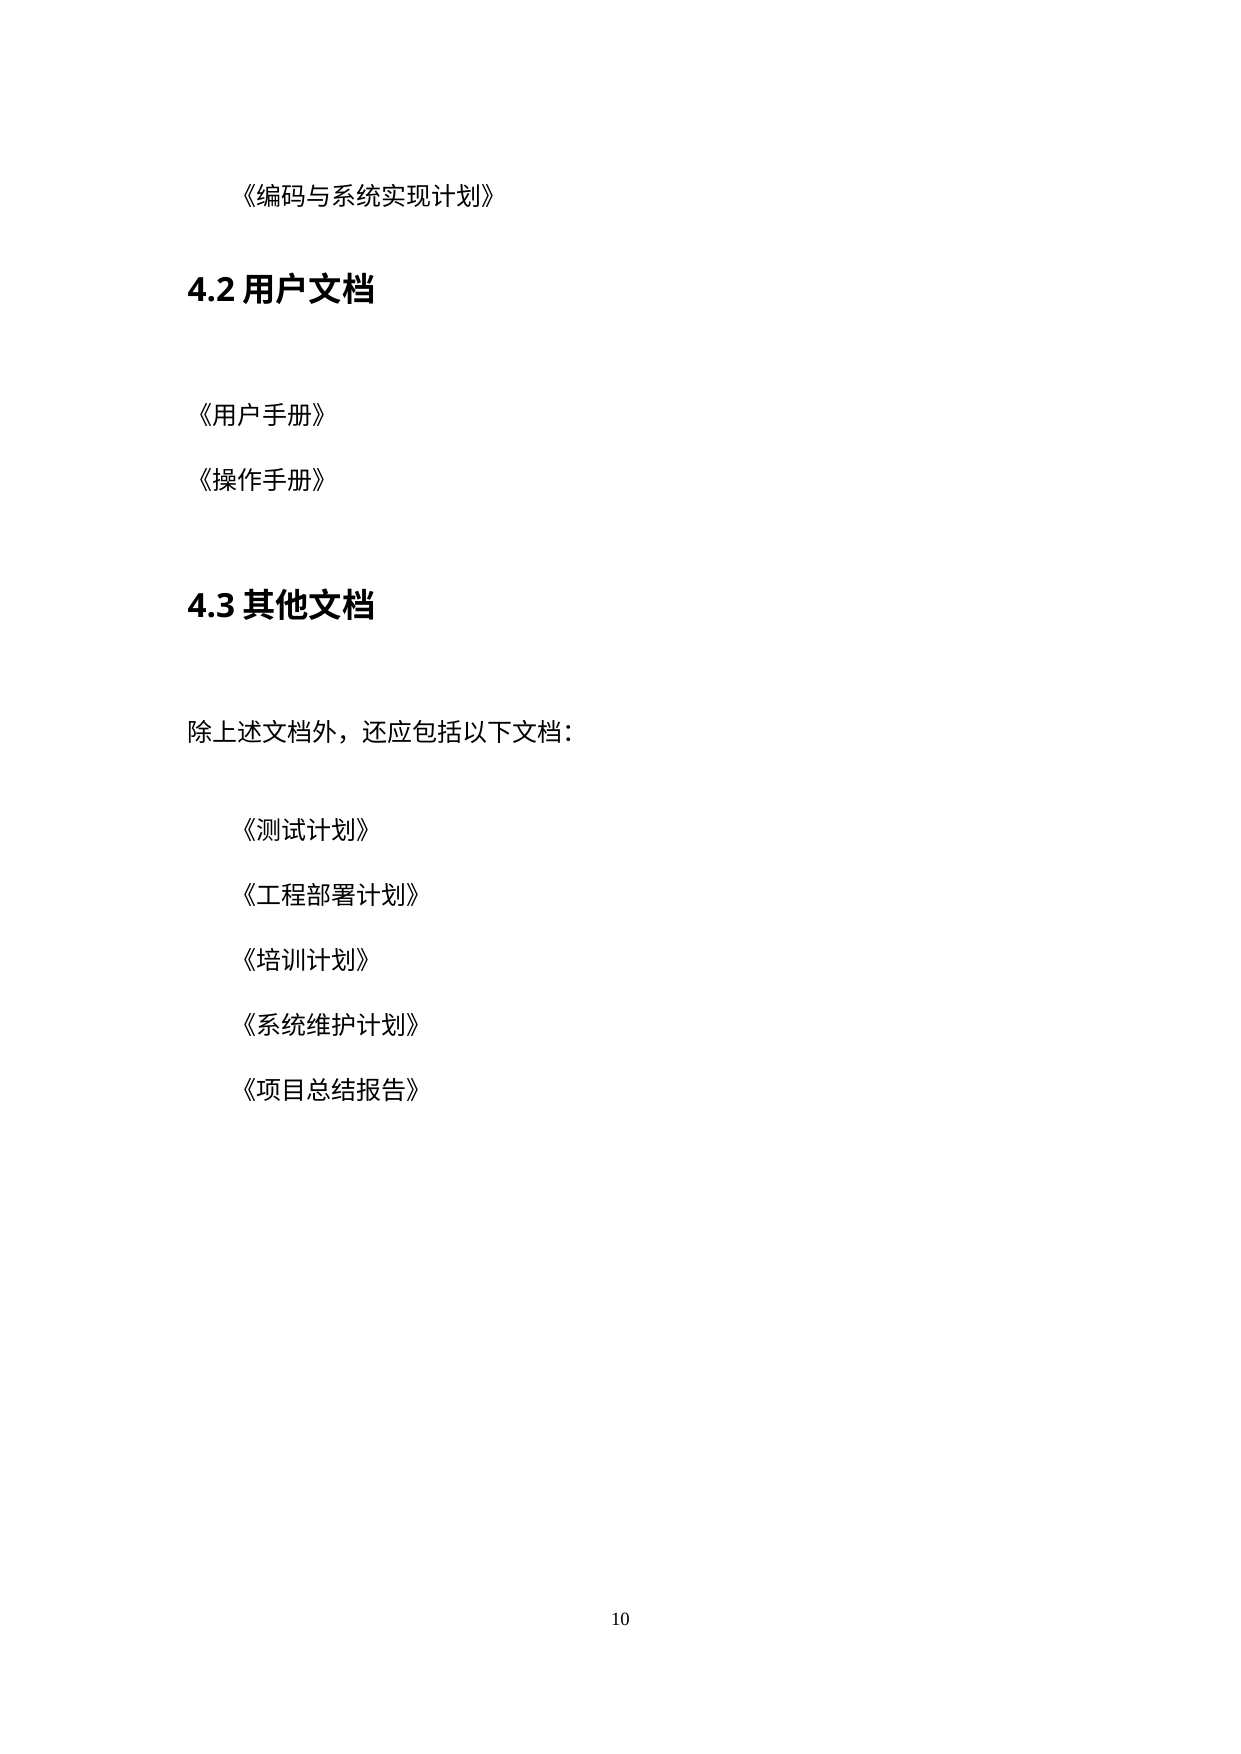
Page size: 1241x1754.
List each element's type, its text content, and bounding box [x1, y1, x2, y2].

subtitle 4.3其他文档 [187, 571, 1053, 636]
text 《操作手册》 [187, 446, 1053, 511]
text 《项目总结报告》 [187, 1056, 1053, 1121]
text 《系统维护计划》 [187, 991, 1053, 1056]
text 除上述文档外，还应包括以下文档： [187, 698, 1053, 763]
subtitle 4.2用户文档 [187, 254, 1053, 319]
text 《编码与系统实现计划》 [187, 162, 1053, 227]
text 《测试计划》 [187, 796, 1053, 861]
text 《工程部署计划》 [187, 861, 1053, 926]
text 《培训计划》 [187, 926, 1053, 991]
text 《用户手册》 [187, 381, 1053, 446]
